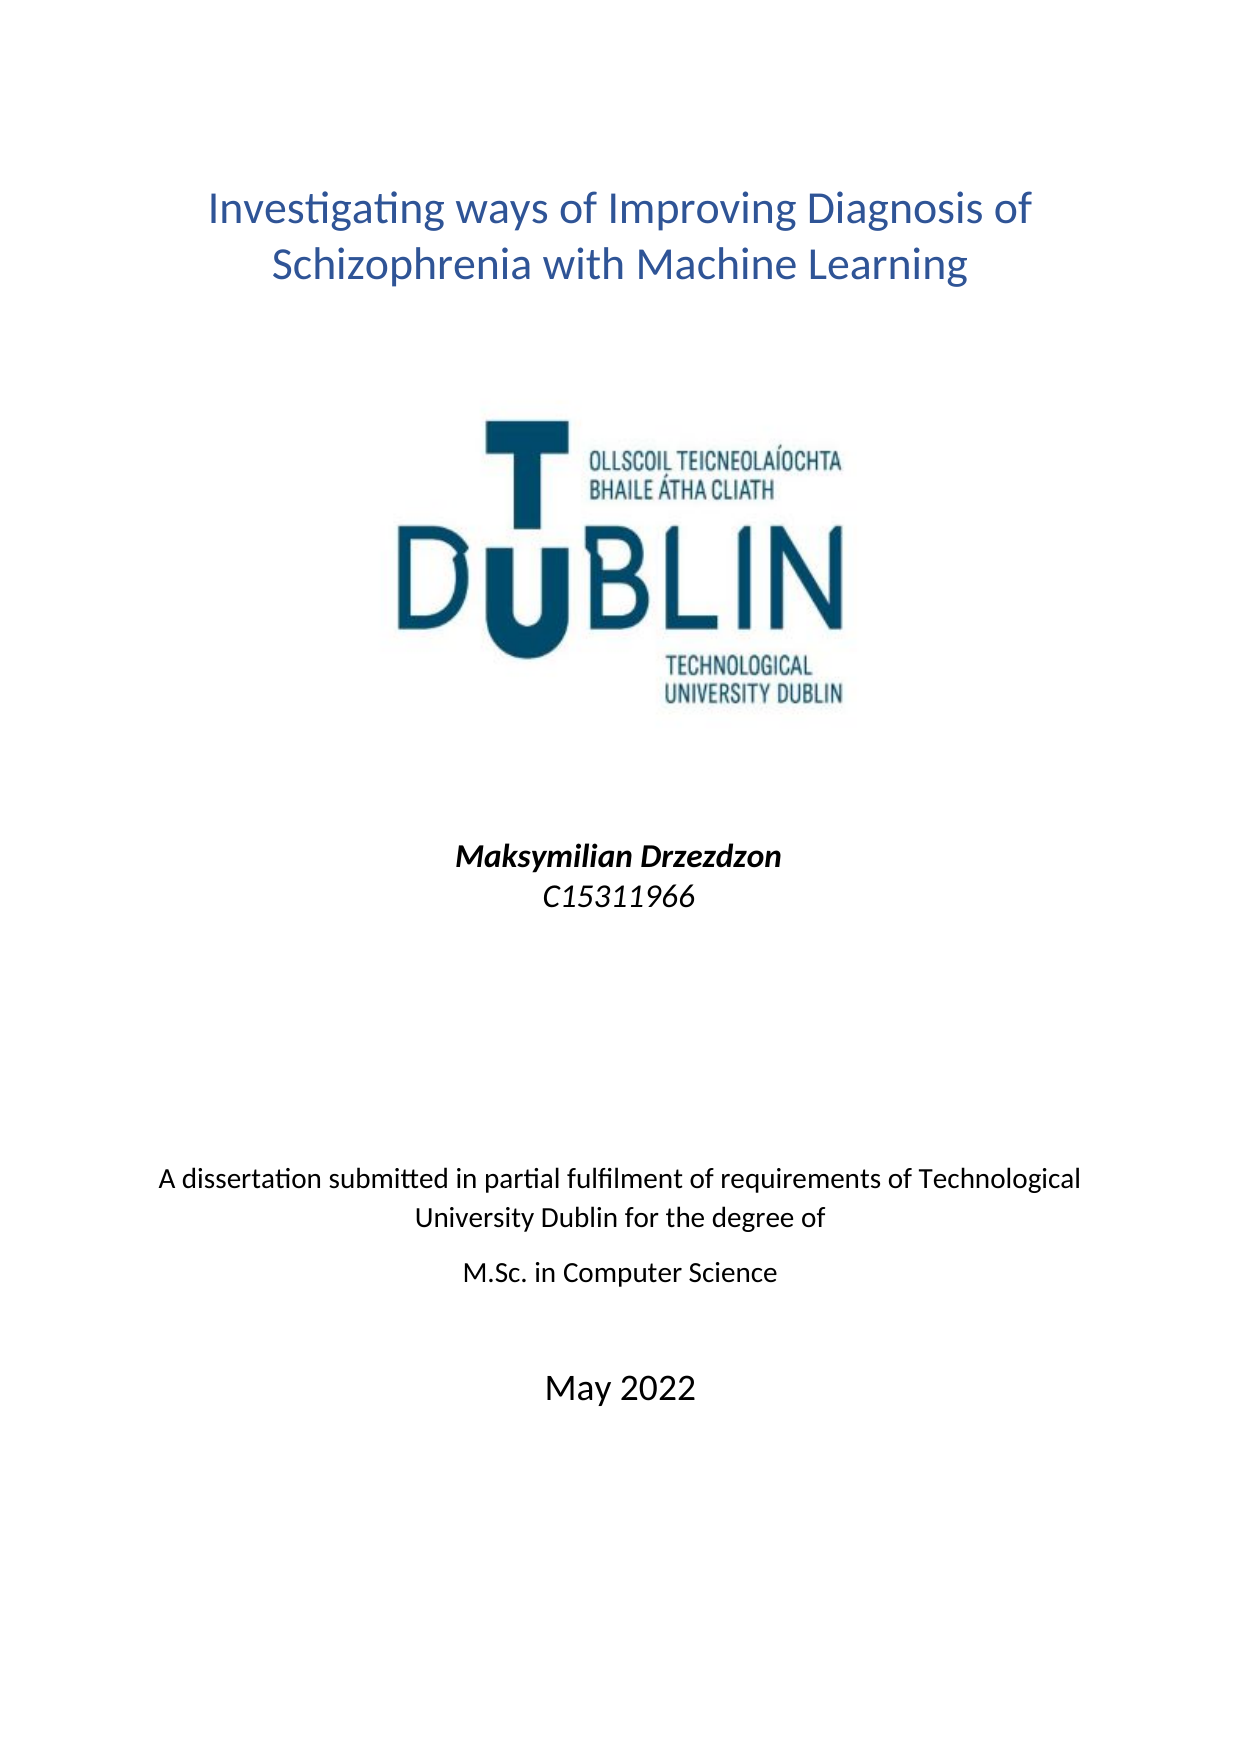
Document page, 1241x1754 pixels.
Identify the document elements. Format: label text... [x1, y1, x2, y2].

text C15311966 [150, 875, 1090, 916]
text Maksymilian Drzezdzon [150, 834, 1090, 875]
picture [331, 351, 910, 774]
text May 2022 [150, 1364, 1090, 1410]
text M.Sc. in Computer Science [150, 1254, 1090, 1289]
text A dissertation submitted in partial fulfilment of requirements of Technological University Dublin for the degree of [150, 1160, 1090, 1234]
text Investigating ways of Improving Diagnosis of Schizophrenia with Machine Learning [150, 179, 1090, 291]
